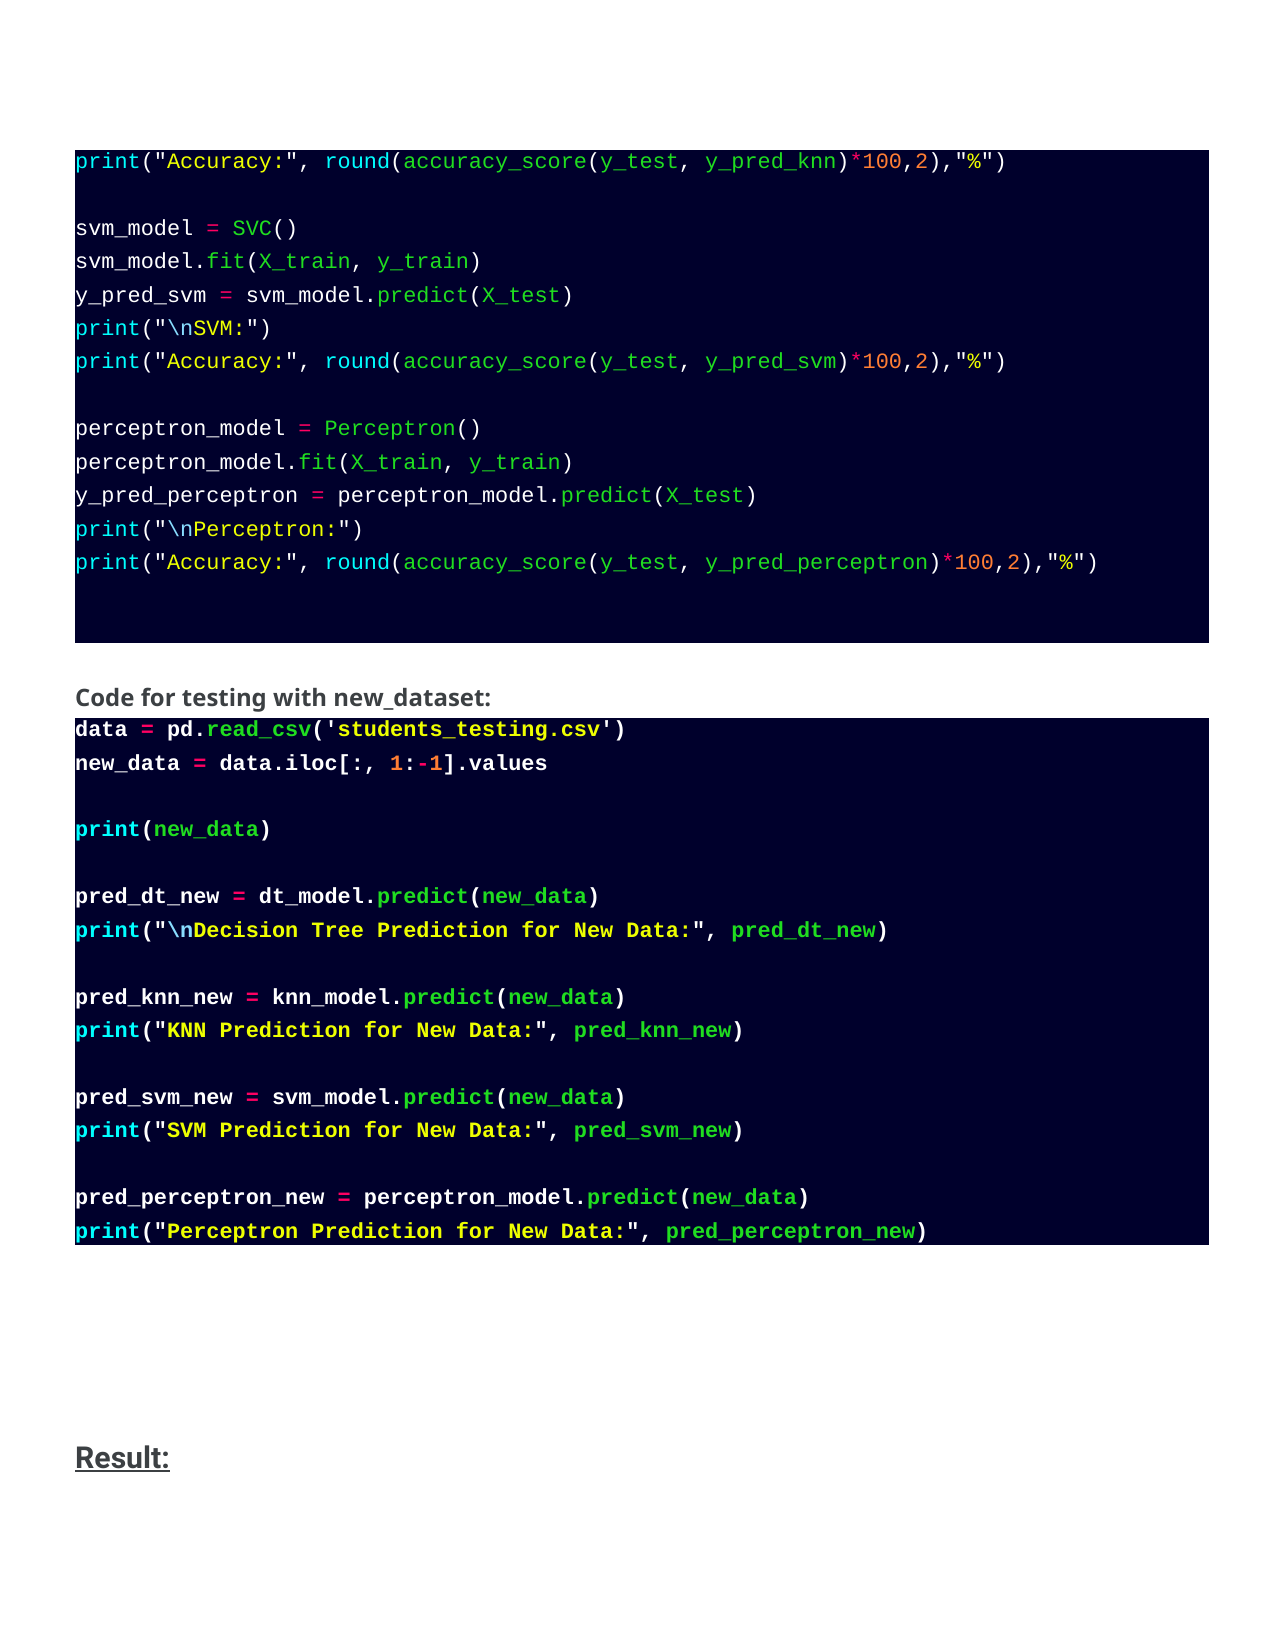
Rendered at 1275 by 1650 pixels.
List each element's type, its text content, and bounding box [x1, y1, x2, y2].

text print("\nDecision Tree Prediction for New Data:", pred_dt_new) [75, 919, 1209, 944]
text y_pred_svm = svm_model.predict(X_test) [75, 284, 1209, 308]
text svm_model.fit(X_train, y_train) [75, 250, 1209, 275]
text print(new_data) [75, 819, 1209, 843]
text perceptron_model.fit(X_train, y_train) [75, 451, 1209, 476]
text Code for testing with new_dataset: [75, 681, 1209, 713]
text print("KNN Prediction for New Data:", pred_knn_new) [75, 1019, 1209, 1044]
text data = pd.read_csv('students_testing.csv') [75, 718, 1209, 743]
text pred_knn_new = knn_model.predict(new_data) [75, 986, 1209, 1011]
text print("Accuracy:", round(accuracy_score(y_test, y_pred_svm)*100,2),"%") [75, 351, 1209, 375]
text svm_model = SVC() [75, 217, 1209, 242]
text print("Accuracy:", round(accuracy_score(y_test, y_pred_perceptron)*100,2),"%") [75, 551, 1209, 576]
text pred_perceptron_new = perceptron_model.predict(new_data) [75, 1186, 1209, 1211]
text print("\nSVM:") [75, 317, 1209, 342]
text print("Perceptron Prediction for New Data:", pred_perceptron_new) [75, 1220, 1209, 1245]
text print("SVM Prediction for New Data:", pred_svm_new) [75, 1119, 1209, 1144]
text print("Accuracy:", round(accuracy_score(y_test, y_pred_knn)*100,2),"%") [75, 150, 1209, 175]
text new_data = data.iloc[:, 1:-1].values [75, 752, 1209, 777]
text Result: [75, 1440, 1209, 1476]
text perceptron_model = Perceptron() [75, 417, 1209, 442]
text print("\nPerceptron:") [75, 518, 1209, 543]
text pred_dt_new = dt_model.predict(new_data) [75, 886, 1209, 910]
text y_pred_perceptron = perceptron_model.predict(X_test) [75, 484, 1209, 509]
text pred_svm_new = svm_model.predict(new_data) [75, 1086, 1209, 1111]
